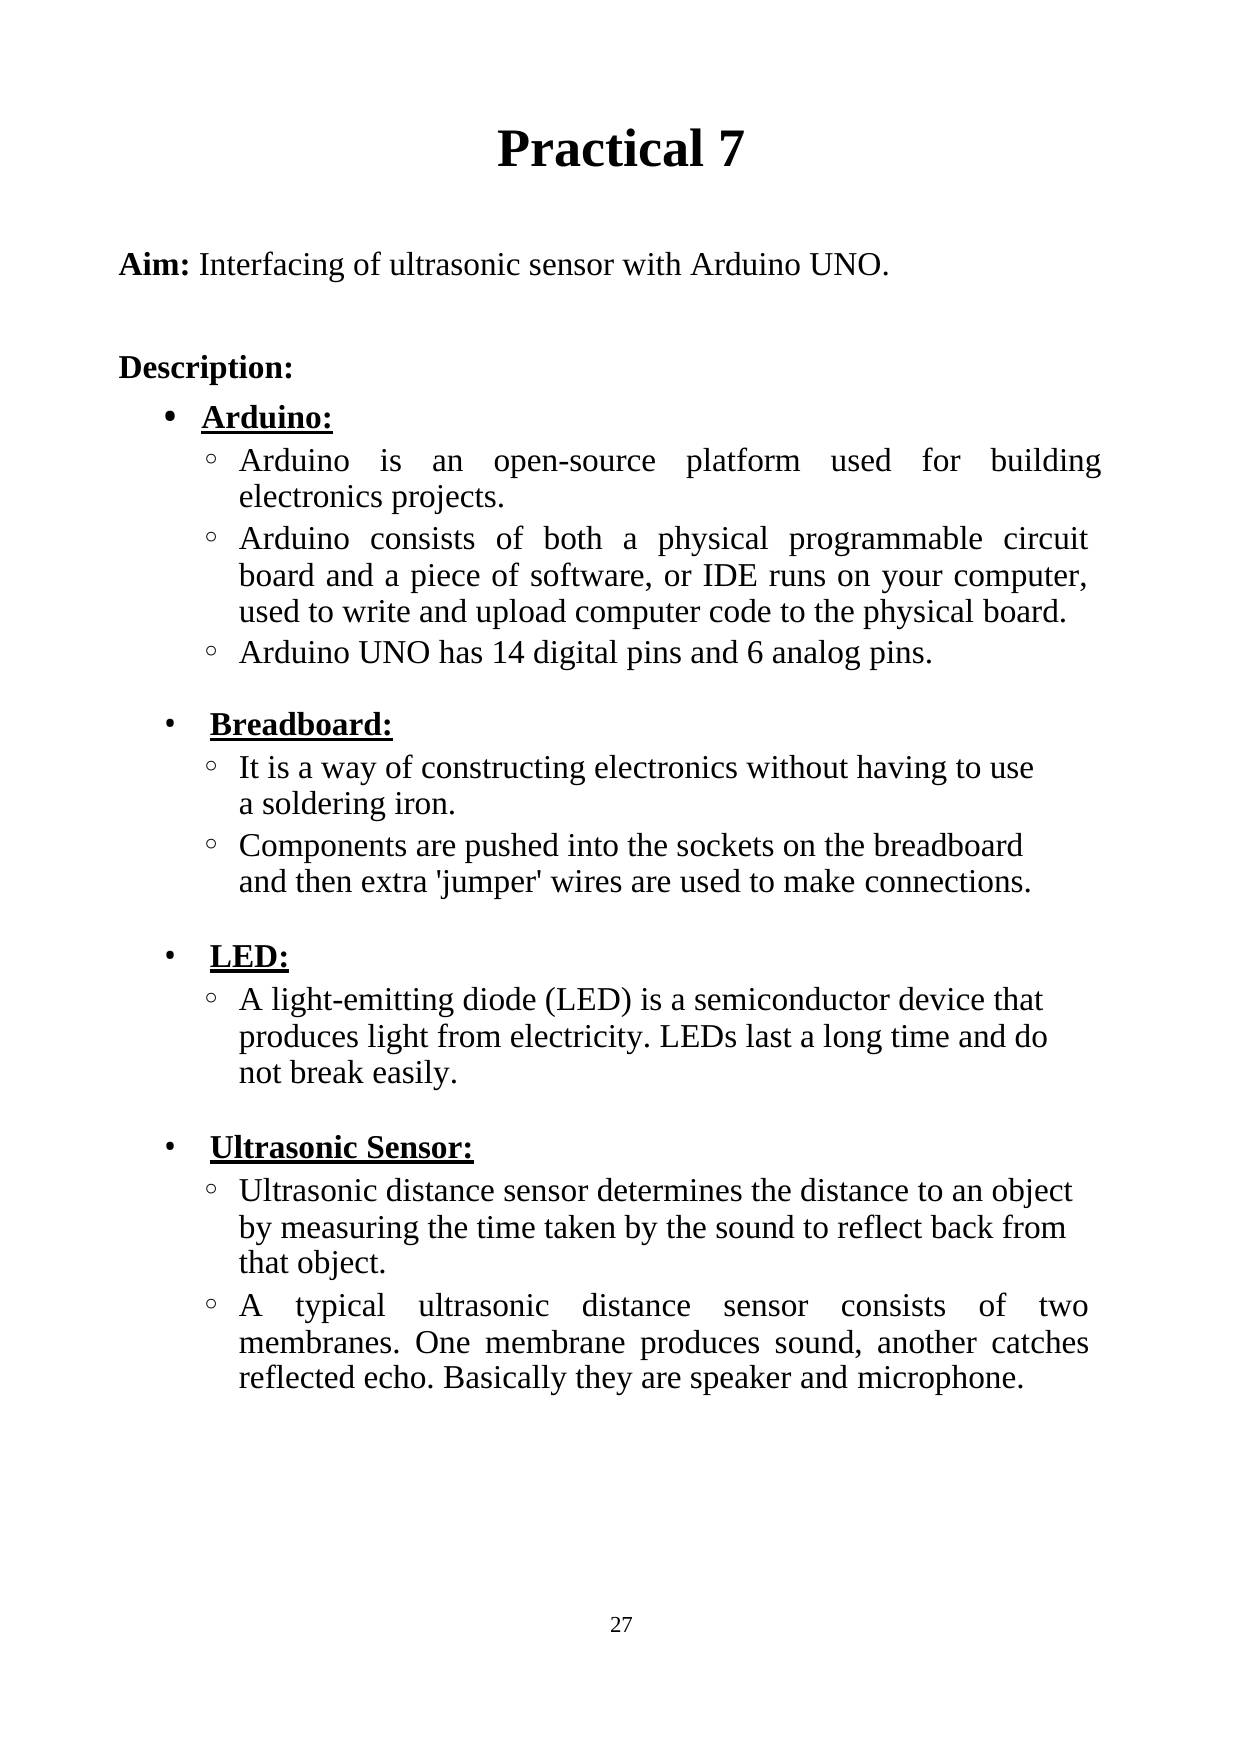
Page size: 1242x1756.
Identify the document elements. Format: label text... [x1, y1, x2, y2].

subtitle Ultrasonic Sensor: [164, 1125, 1198, 1167]
list Arduino is an open-source platform used for building electronics projects. [201, 439, 1102, 514]
list It is a way of constructing electronics without having to use a soldering iron. [201, 746, 1057, 821]
list Components are pushed into the sockets on the breadboard and then extra 'jumper' wires are used to make connections. [201, 824, 1079, 899]
list A typical ultrasonic distance sensor consists of two membranes. One membrane produces sound, another catches reflected echo. Basically they are speaker and microphone. [201, 1282, 1090, 1396]
list A light-emitting diode (LED) is a semiconductor device that produces light from electricity. LEDs last a long time and do not break easily. [201, 977, 1097, 1090]
text Aim: Interfacing of ultrasonic sensor with Arduino UNO. [118, 244, 1198, 282]
subtitle LED: [164, 934, 1198, 976]
list Arduino: [164, 396, 1198, 437]
subtitle Description: [118, 348, 1198, 386]
subtitle Breadboard: [164, 702, 1198, 744]
list Ultrasonic distance sensor determines the distance to an object by measuring the time taken by the sound to reflect back from that object. [201, 1167, 1114, 1281]
list Arduino consists of both a physical programmable circuit board and a piece of software, or IDE runs on your computer, used to write and upload computer code to the physical board. [201, 516, 1089, 630]
list Arduino UNO has 14 digital pins and 6 analog pins. [201, 630, 1198, 672]
subtitle Practical 7 [52, 116, 1190, 178]
